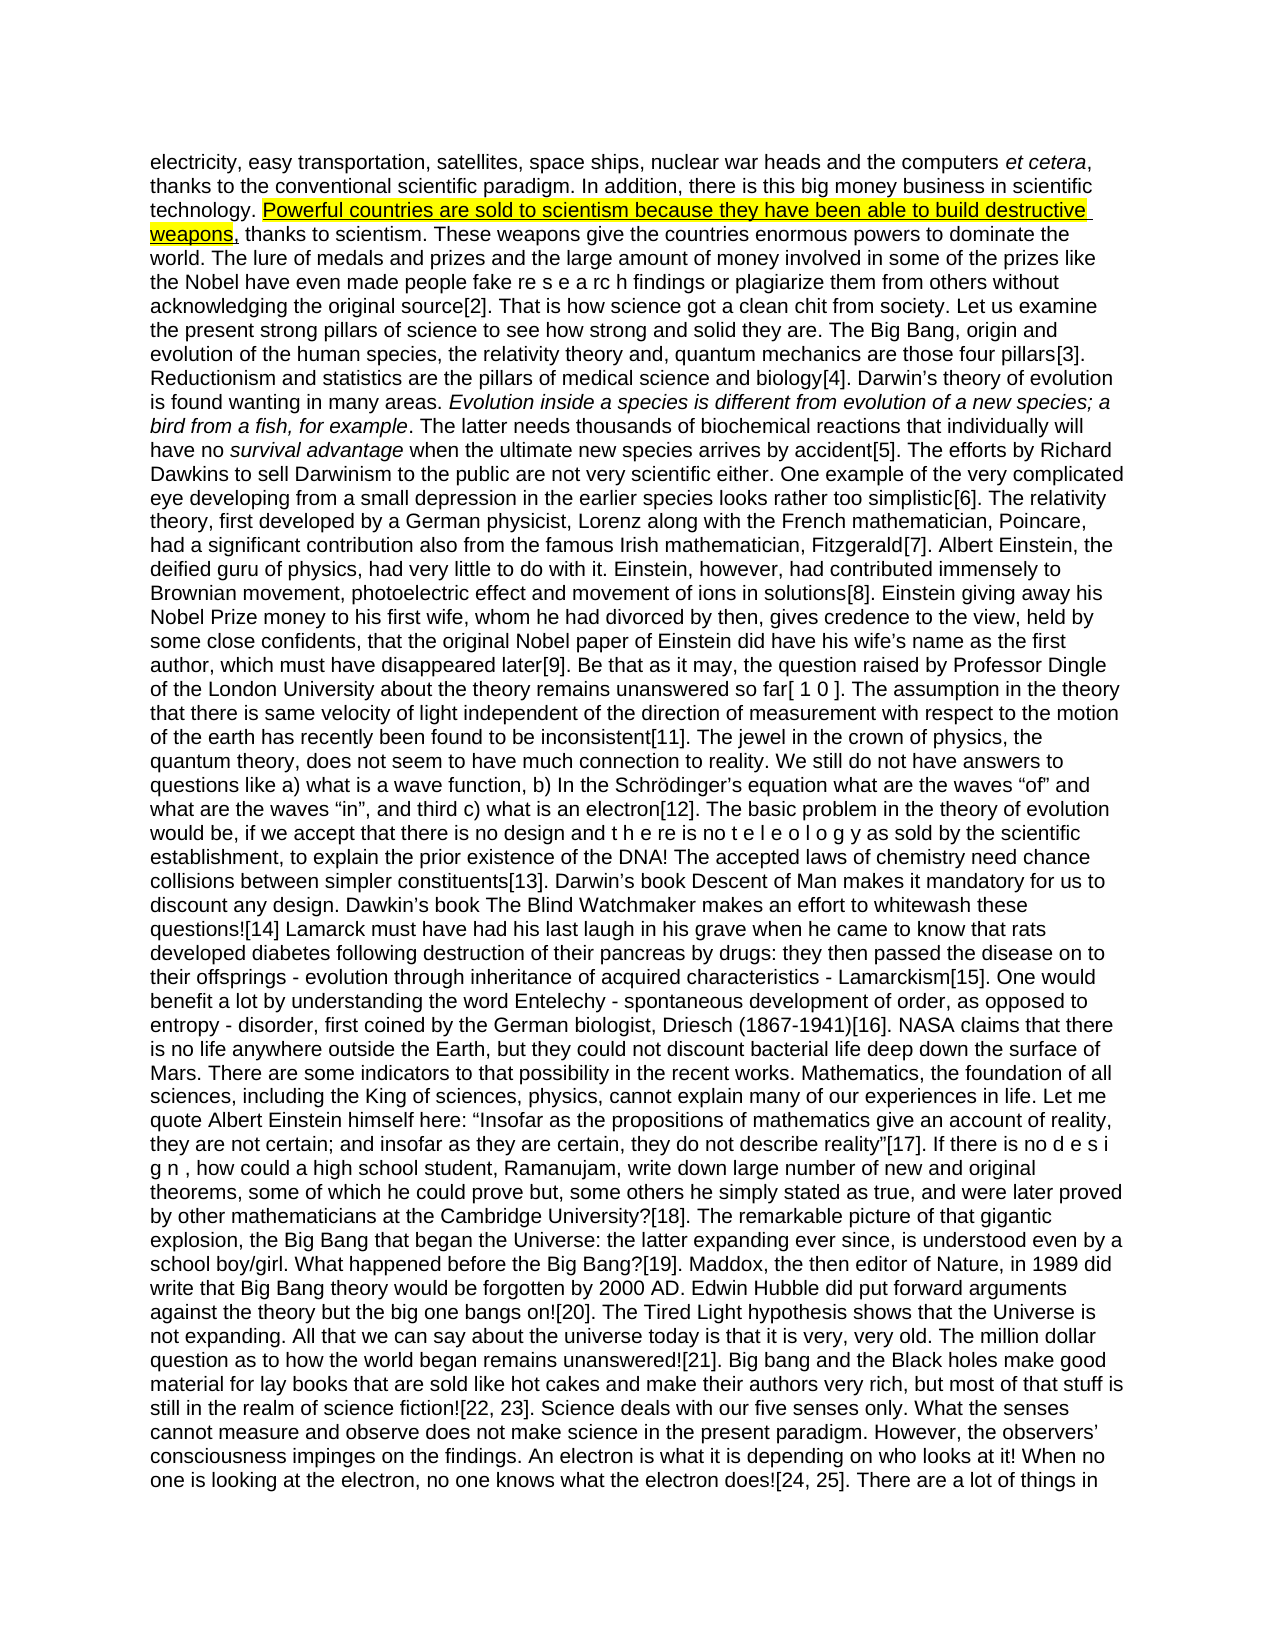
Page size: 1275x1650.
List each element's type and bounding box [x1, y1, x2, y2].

text [150, 150, 1125, 1492]
